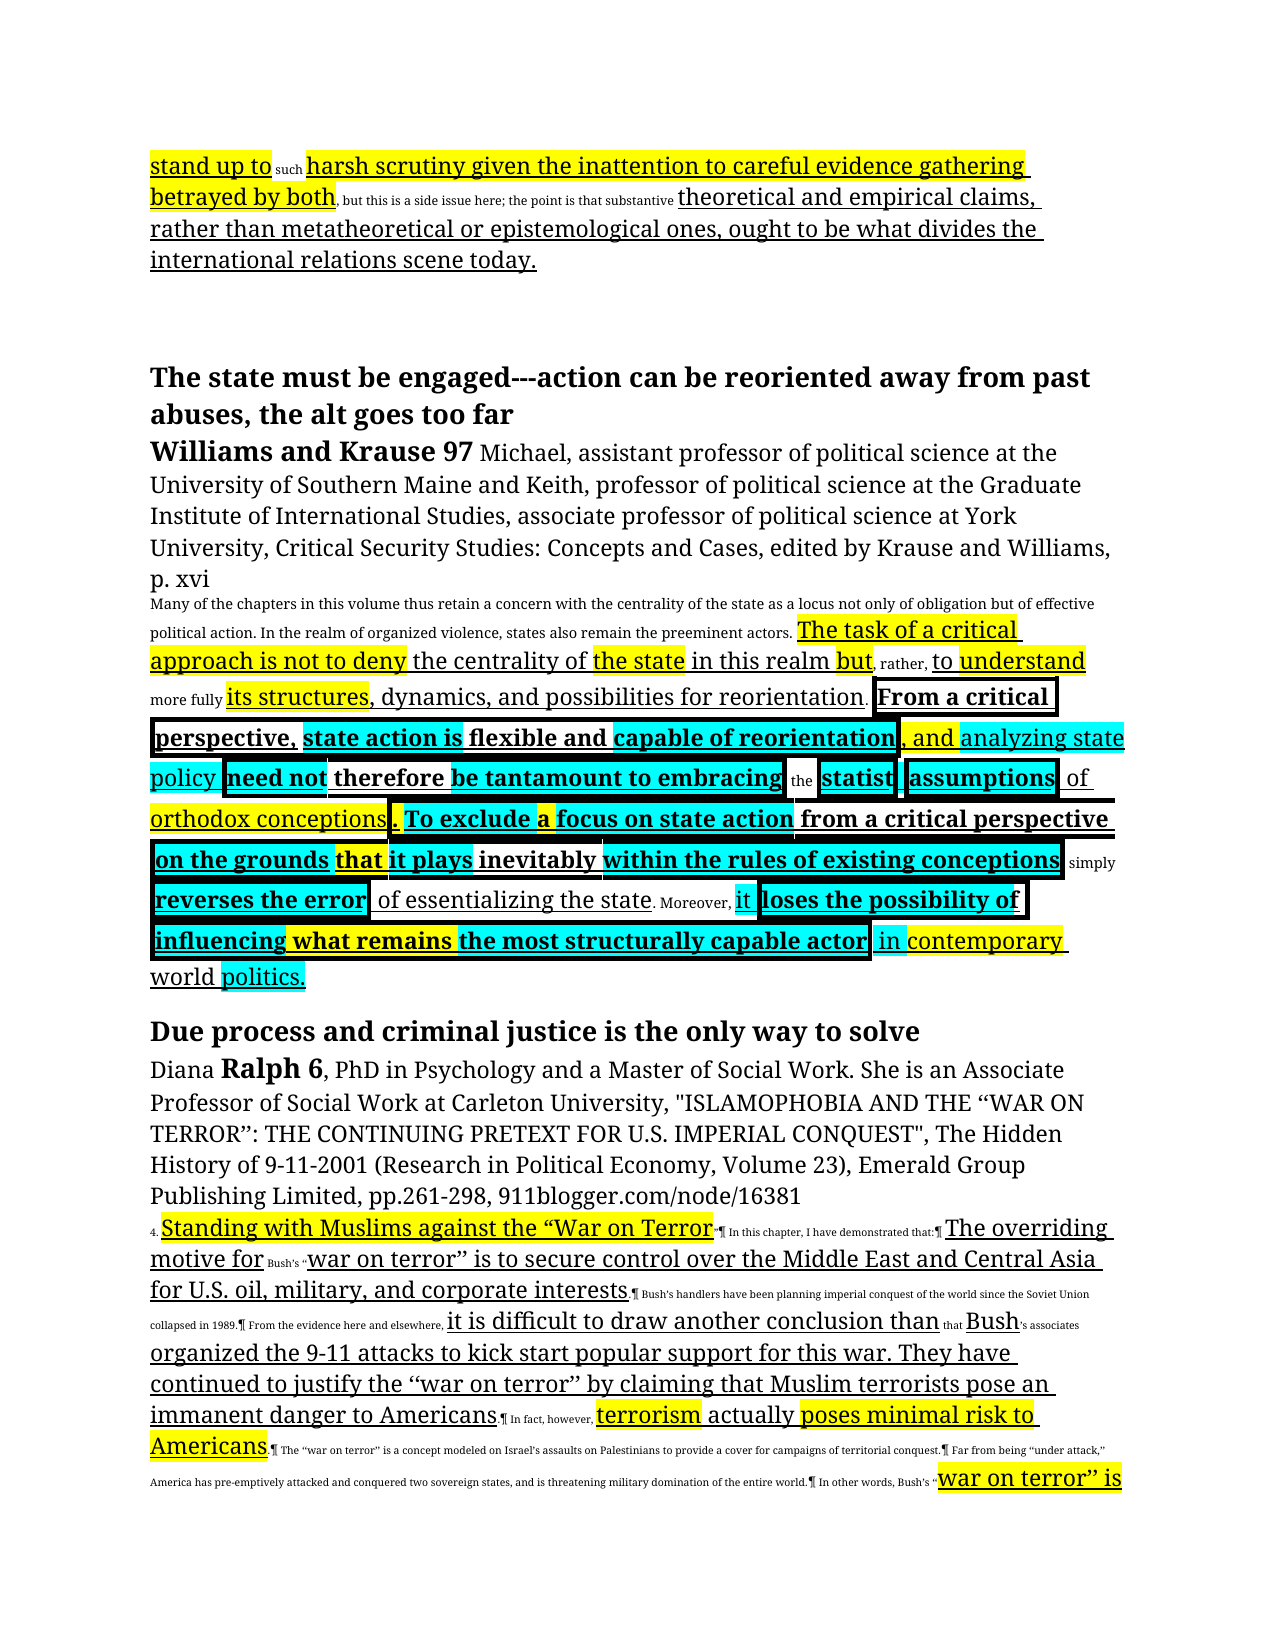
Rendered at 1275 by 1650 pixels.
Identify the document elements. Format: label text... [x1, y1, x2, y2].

text Many of the chapters in this volume thus retain a concern with the centrality of the state as a locus not only of obligation but of effective political action. In the realm of organized violence, states also remain the preeminent actors. The task of a critical approach is not to deny the centrality of the state in this realm but, rather, to understand more fully its structures, dynamics, and possibilities for reorientation. From a critical perspective, state action is flexible and capable of reorientation, and analyzing state policy need not therefore be tantamount to embracing the statist assumptions of orthodox conceptions. To exclude a focus on state action from a critical perspective on the grounds that it plays inevitably within the rules of existing conceptions simply reverses the error of essentializing the state. Moreover, it loses the possibility of influencing what remains the most structurally capable actor in contemporary world politics. [150, 594, 1125, 748]
subtitle The state must be engaged---action can be reoriented away from past abuses, the alt goes too far [150, 358, 1125, 432]
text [150, 150, 1095, 275]
subtitle Due process and criminal justice is the only way to solve [150, 1013, 1125, 1050]
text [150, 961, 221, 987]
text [150, 1212, 1125, 1493]
text Diana Ralph 6, PhD in Psychology and a Master of Social Work. She is an Associate Professor of Social Work at Carleton University, "ISLAMOPHOBIA AND THE ‘‘WAR ON TERROR’’: THE CONTINUING PRETEXT FOR U.S. IMPERIAL CONQUEST", The Hidden History of 9-11-2001 (Research in Political Economy, Volume 23), Emerald Group Publishing Limited, pp.261-298, 911blogger.com/node/16381 [150, 1050, 1125, 1212]
text Many of the chapters in this volume thus retain a concern with the centrality of the state as a locus not only of obligation but of effective political action. In the realm of organized violence, states also remain the preeminent actors. The task of a critical approach is not to deny the centrality of the state in this realm but, rather, to understand more fully its structures, dynamics, and possibilities for reorientation. From a critical perspective, state action is flexible and capable of reorientation, and analyzing state policy need not therefore be tantamount to embracing the statist assumptions of orthodox conceptions. To exclude a focus on state action from a critical perspective on the grounds that it plays inevitably within the rules of existing conceptions simply reverses the error of essentializing the state. Moreover, it loses the possibility of influencing what remains the most structurally capable actor in contemporary world politics. [305, 750, 1125, 992]
text Williams and Krause 97 Michael, assistant professor of political science at the University of Southern Maine and Keith, professor of political science at the Graduate Institute of International Studies, associate professor of political science at York University, Critical Security Studies: Concepts and Cases, edited by Krause and Williams, p. xvi [150, 432, 1125, 594]
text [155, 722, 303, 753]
